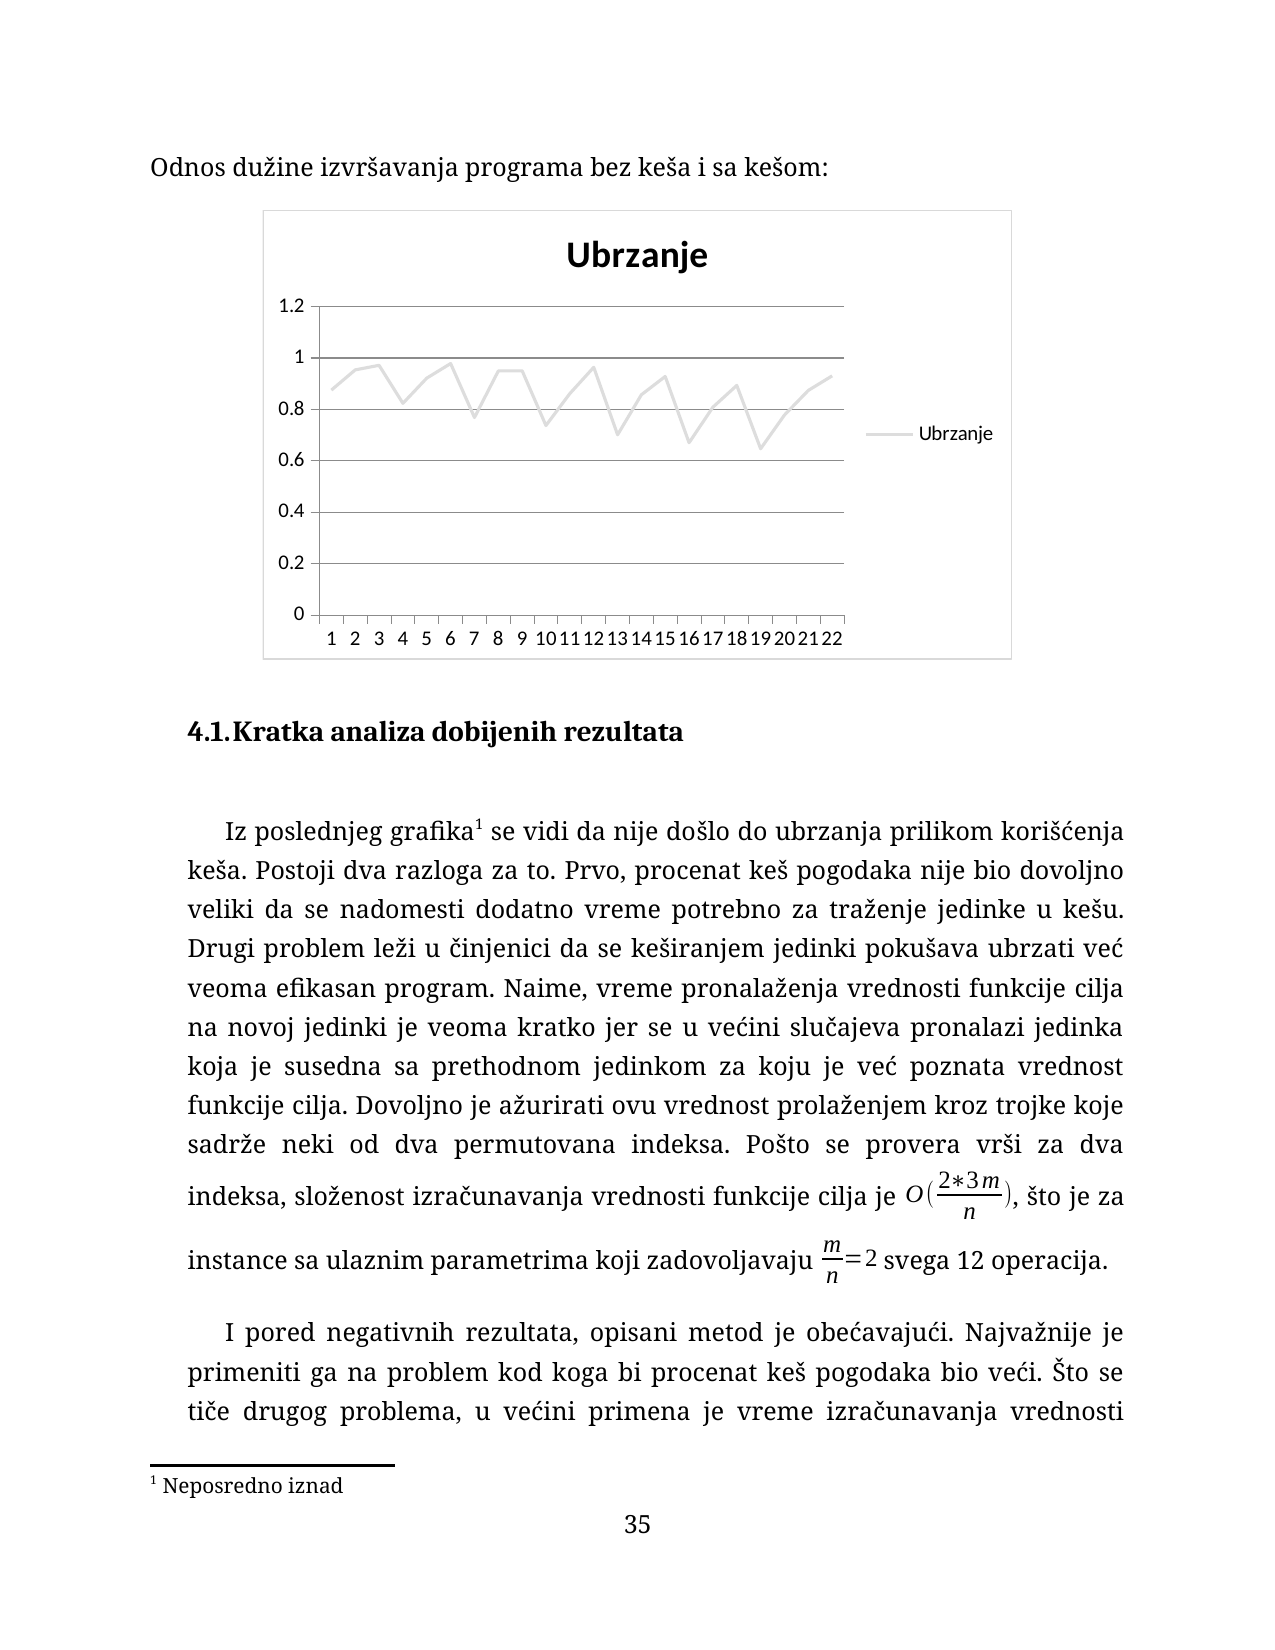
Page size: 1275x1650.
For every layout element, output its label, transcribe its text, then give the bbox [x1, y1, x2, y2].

text Iz poslednjeg grafika se vidi da nije došlo do ubrzanja prilikom korišćenja keša. Postoji dva razloga za to. Prvo, procenat keš pogodaka nije bio dovoljno veliki da se nadomesti dodatno vreme potrebno za traženje jedinke u kešu. Drugi problem leži u činjenici da se keširanjem jedinki pokušava ubrzati već veoma efikasan program. Naime, vreme pronalaženja vrednosti funkcije cilja na novoj jedinki je veoma kratko jer se u većini slučajeva pronalazi jedinka koja je susedna sa prethodnom jedinkom za koju je već poznata vrednost funkcije cilja. Dovoljno je ažurirati ovu vrednost prolaženjem kroz trojke koje sadrže neki od dva permutovana indeksa. Pošto se provera vrši za dva indeksa, složenost izračunavanja vrednosti funkcije cilja je , što je za instance sa ulaznim parametrima koji zadovoljavaju svega 12 operacija. [187, 814, 1125, 1289]
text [187, 1315, 1125, 1427]
subtitle Kratka analiza dobijenih rezultata [187, 715, 1125, 749]
text Odnos dužine izvršavanja programa bez keša i sa kešom: [150, 150, 1125, 184]
